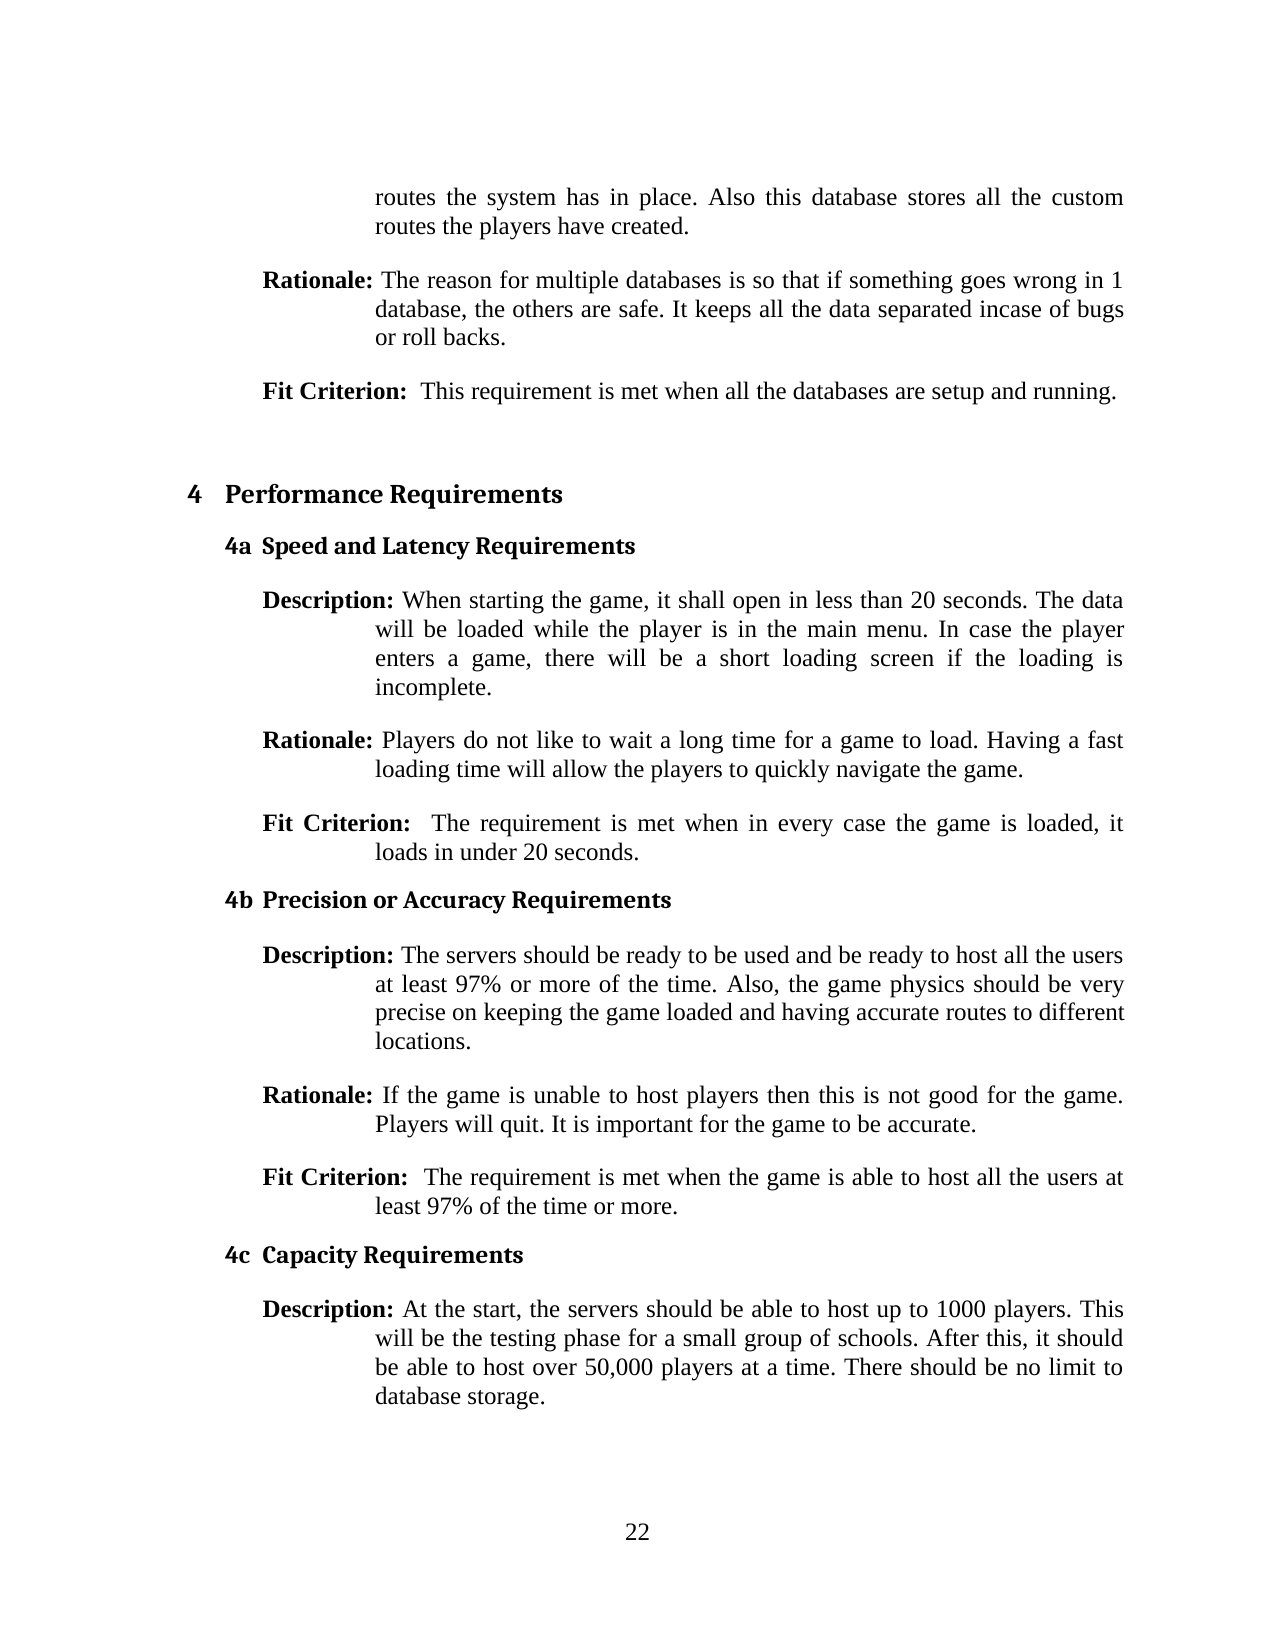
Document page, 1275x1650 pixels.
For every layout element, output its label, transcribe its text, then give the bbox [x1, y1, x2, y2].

text Rationale: If the game is unable to host players then this is not good for the game. Players will quit. It is important for the game to be accurate. [262, 1080, 1125, 1137]
text Description: At the start, the servers should be able to host up to 1000 players. This will be the testing phase for a small group of schools. After this, it should be able to host over 50,000 players at a time. There should be no limit to database storage. [262, 1294, 1125, 1409]
subtitle Precision or Accuracy Requirements [225, 886, 1125, 915]
subtitle Capacity Requirements [225, 1241, 1125, 1269]
text Rationale: Players do not like to wait a long time for a game to load. Having a fast loading time will allow the players to quickly navigate the game. [262, 725, 1125, 783]
text Fit Criterion: The requirement is met when the game is able to host all the users at least 97% of the time or more. [262, 1162, 1125, 1220]
subtitle Speed and Latency Requirements [225, 532, 1125, 560]
subtitle Performance Requirements [187, 479, 1125, 511]
text Fit Criterion: This requirement is met when all the databases are setup and running. [262, 376, 1125, 405]
text Rationale: The reason for multiple databases is so that if something goes wrong in 1 database, the others are safe. It keeps all the data separated incase of bugs or roll backs. [262, 265, 1125, 351]
text Description: When starting the game, it shall open in less than 20 seconds. The data will be loaded while the player is in the main menu. In case the player enters a game, there will be a short loading screen if the loading is incomplete. [262, 585, 1125, 700]
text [262, 182, 1125, 240]
text Description: The servers should be ready to be used and be ready to host all the users at least 97% or more of the time. Also, the game physics should be very precise on keeping the game loaded and having accurate routes to different locations. [262, 940, 1125, 1055]
text Fit Criterion: The requirement is met when in every case the game is loaded, it loads in under 20 seconds. [262, 808, 1125, 865]
